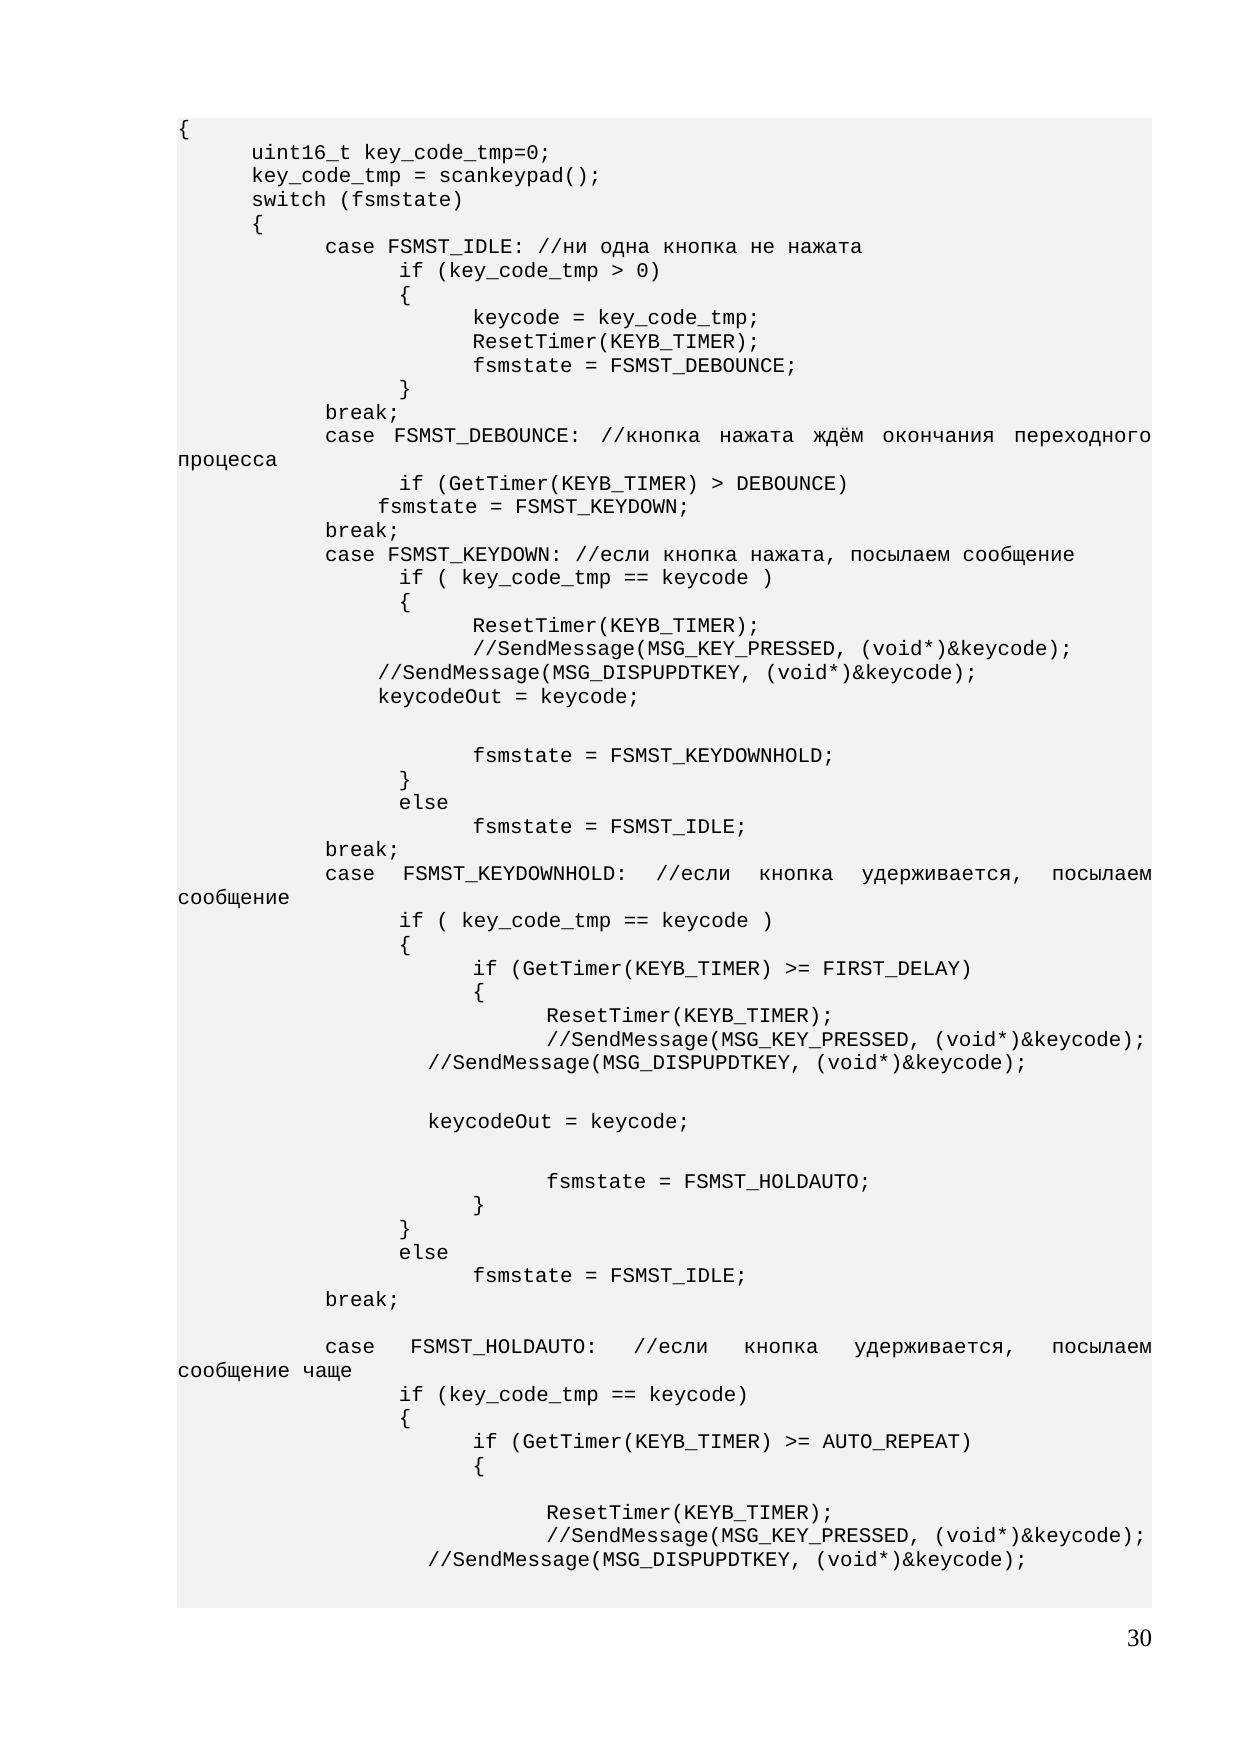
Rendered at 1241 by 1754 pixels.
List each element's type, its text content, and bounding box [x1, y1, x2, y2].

text fsmstate = FSMST_KEYDOWN; [177, 496, 1152, 520]
text ResetTimer(KEYB_TIMER); [177, 331, 1152, 354]
text keycodeOut = keycode; [177, 686, 1152, 709]
text } [177, 1218, 1152, 1242]
text //SendMessage(MSG_KEY_PRESSED, (void*)&keycode); [177, 1526, 1152, 1549]
text } [177, 768, 1152, 792]
text } [177, 378, 1152, 402]
text switch (fsmstate) [177, 189, 1152, 213]
text else [177, 792, 1152, 816]
text break; [177, 402, 1152, 426]
text fsmstate = FSMST_DEBOUNCE; [177, 354, 1152, 378]
text case FSMST_IDLE: //ни одна кнопка не нажата [177, 236, 1152, 260]
text if (GetTimer(KEYB_TIMER) >= AUTO_REPEAT) [177, 1431, 1152, 1454]
text key_code_tmp = scankeypad(); [177, 165, 1152, 189]
text { [177, 213, 1152, 236]
text { [177, 284, 1152, 307]
text //SendMessage(MSG_DISPUPDTKEY, (void*)&keycode); [177, 1052, 1152, 1076]
text if (key_code_tmp > 0) [177, 260, 1152, 284]
text break; [177, 520, 1152, 544]
text { [177, 1407, 1152, 1431]
text fsmstate = FSMST_KEYDOWNHOLD; [177, 745, 1152, 768]
text case FSMST_DEBOUNCE: //кнопка нажата ждём окончания переходного процесса [177, 426, 1152, 473]
text //SendMessage(MSG_DISPUPDTKEY, (void*)&keycode); [177, 662, 1152, 686]
text ResetTimer(KEYB_TIMER); [177, 615, 1152, 638]
text fsmstate = FSMST_HOLDAUTO; [177, 1171, 1152, 1194]
text if ( key_code_tmp == keycode ) [177, 567, 1152, 591]
text { [177, 981, 1152, 1005]
text { [177, 1454, 1152, 1478]
text if (GetTimer(KEYB_TIMER) >= FIRST_DELAY) [177, 958, 1152, 981]
text { [177, 934, 1152, 958]
text case FSMST_HOLDAUTO: //если кнопка удерживается, посылаем сообщение чаще [177, 1336, 1152, 1384]
text } [177, 1194, 1152, 1218]
text fsmstate = FSMST_IDLE; [177, 816, 1152, 839]
text else [177, 1242, 1152, 1265]
text fsmstate = FSMST_IDLE; [177, 1265, 1152, 1289]
text //SendMessage(MSG_KEY_PRESSED, (void*)&keycode); [177, 638, 1152, 662]
text if ( key_code_tmp == keycode ) [177, 910, 1152, 934]
text case FSMST_KEYDOWN: //если кнопка нажата, посылаем сообщение [177, 544, 1152, 567]
text break; [177, 1289, 1152, 1313]
text keycode = key_code_tmp; [177, 307, 1152, 331]
text break; [177, 839, 1152, 863]
text { [177, 591, 1152, 615]
text keycodeOut = keycode; [177, 1112, 1152, 1135]
text //SendMessage(MSG_DISPUPDTKEY, (void*)&keycode); [177, 1549, 1152, 1573]
text case FSMST_KEYDOWNHOLD: //если кнопка удерживается, посылаем сообщение [177, 863, 1152, 910]
text //SendMessage(MSG_KEY_PRESSED, (void*)&keycode); [177, 1029, 1152, 1052]
text if (GetTimer(KEYB_TIMER) > DEBOUNCE) [177, 473, 1152, 496]
text { [177, 118, 1152, 142]
text ResetTimer(KEYB_TIMER); [177, 1005, 1152, 1029]
text uint16_t key_code_tmp=0; [177, 142, 1152, 165]
text if (key_code_tmp == keycode) [177, 1384, 1152, 1407]
text ResetTimer(KEYB_TIMER); [177, 1502, 1152, 1526]
